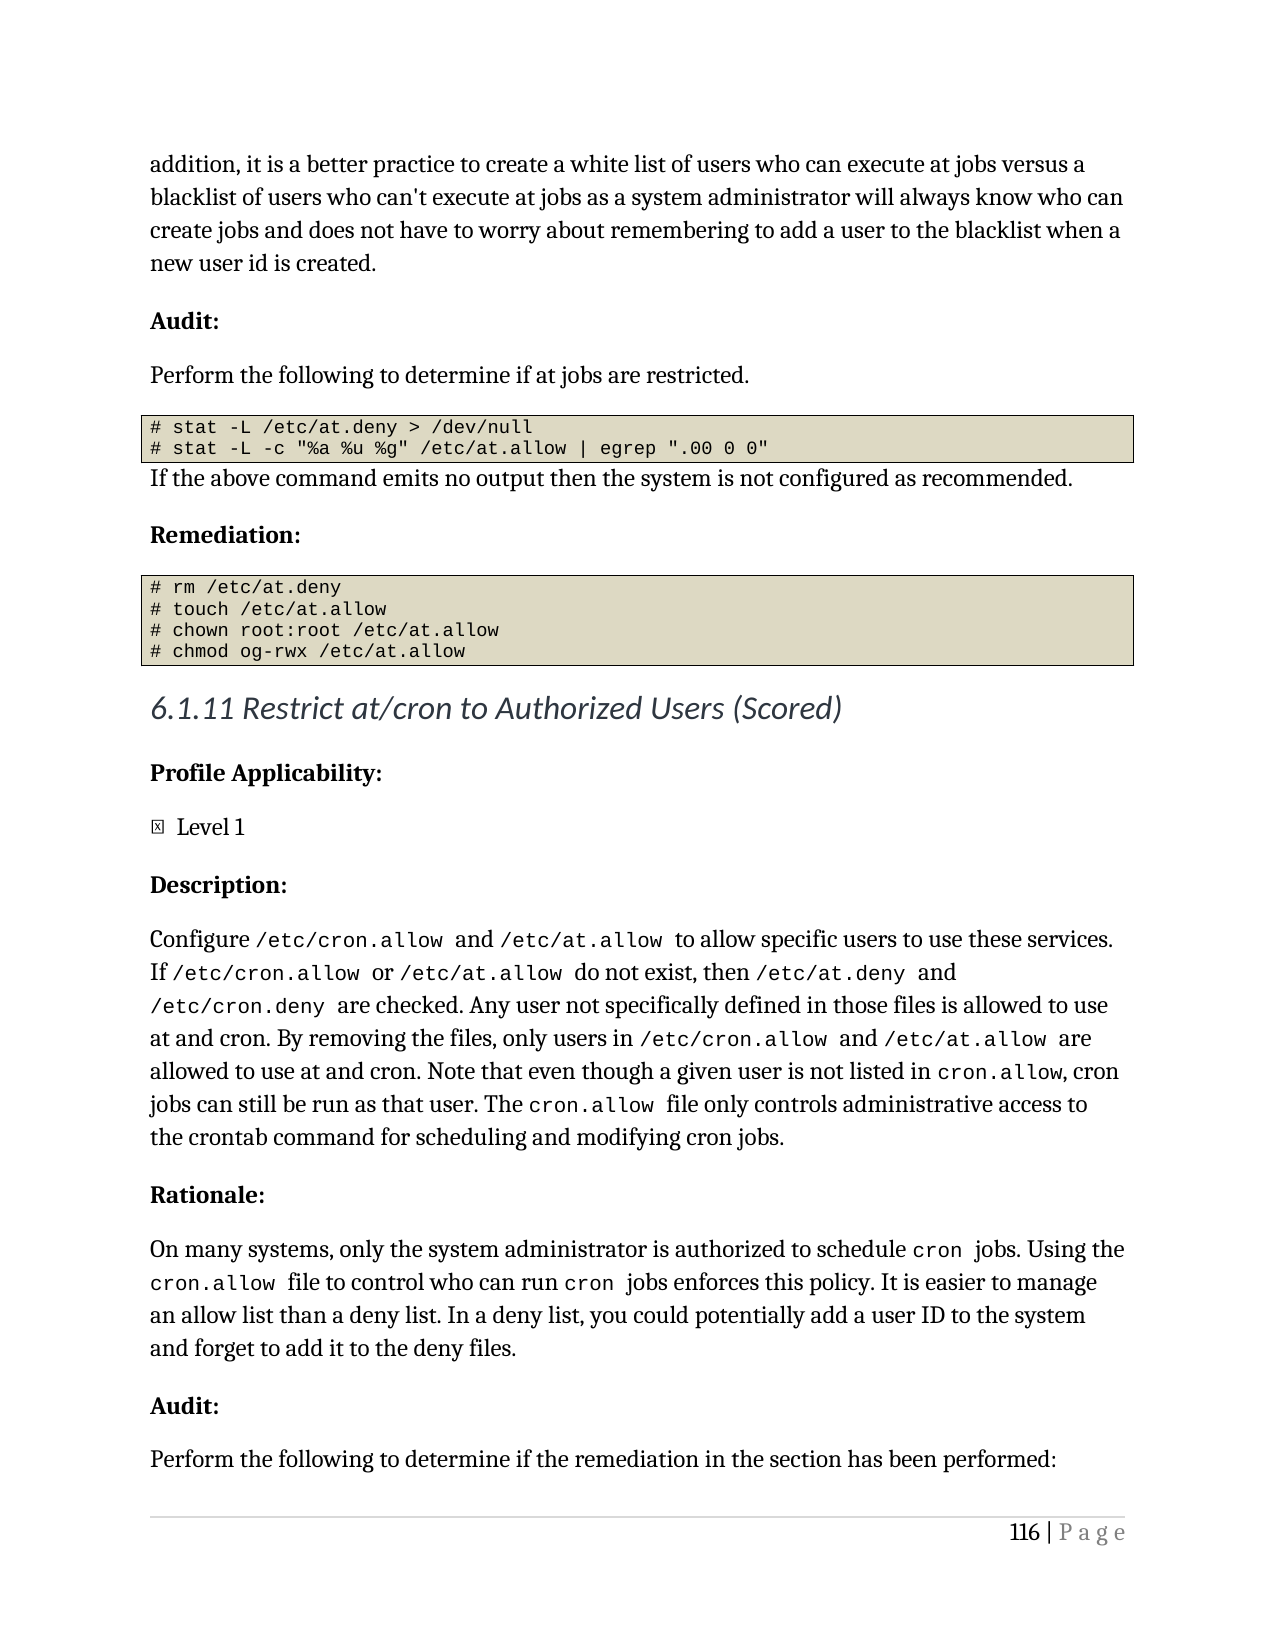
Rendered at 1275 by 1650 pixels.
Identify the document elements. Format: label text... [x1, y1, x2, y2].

title 6.1.11 Restrict at/cron to Authorized Users (Scored) [150, 687, 1125, 728]
text Perform the following to determine if the remediation in the section has been performed: [150, 1445, 1125, 1474]
text Perform the following to determine if at jobs are restricted. [150, 361, 1125, 389]
text # stat -L /etc/at.deny > /dev/null # stat -L -c "%a %u %g" /etc/at.allow | egrep ".00 0 0" [142, 416, 1133, 462]
text On many systems, only the system administrator is authorized to schedule cron jobs. Using the cron.allow file to control who can run cron jobs enforces this policy. It is easier to manage an allow list than a deny list. In a deny list, you could potentially add a user ID to the system and forget to add it to the deny files. [150, 1234, 1125, 1362]
text If the above command emits no output then the system is not configured as recommended. [150, 463, 1125, 492]
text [150, 150, 1125, 278]
text Configure /etc/cron.allow and /etc/at.allow to allow specific users to use these services. If /etc/cron.allow or /etc/at.allow do not exist, then /etc/at.deny and /etc/cron.deny are checked. Any user not specifically defined in those files is allowed to use at and cron. By removing the files, only users in /etc/cron.allow and /etc/at.allow are allowed to use at and cron. Note that even though a given user is not listed in cron.allow, cron jobs can still be run as that user. The cron.allow file only controls administrative access to the crontab command for scheduling and modifying cron jobs. [150, 924, 1125, 1151]
text Audit: [150, 307, 1125, 336]
text Description: [150, 871, 1125, 899]
text Audit: [150, 1392, 1125, 1420]
text Rationale: [150, 1181, 1125, 1209]
text Remediation: [150, 521, 1125, 550]
text # rm /etc/at.deny # touch /etc/at.allow # chown root:root /etc/at.allow # chmod og-rwx /etc/at.allow [142, 576, 1133, 665]
text  Level 1 [150, 813, 1125, 842]
text Profile Applicability: [150, 759, 1125, 788]
